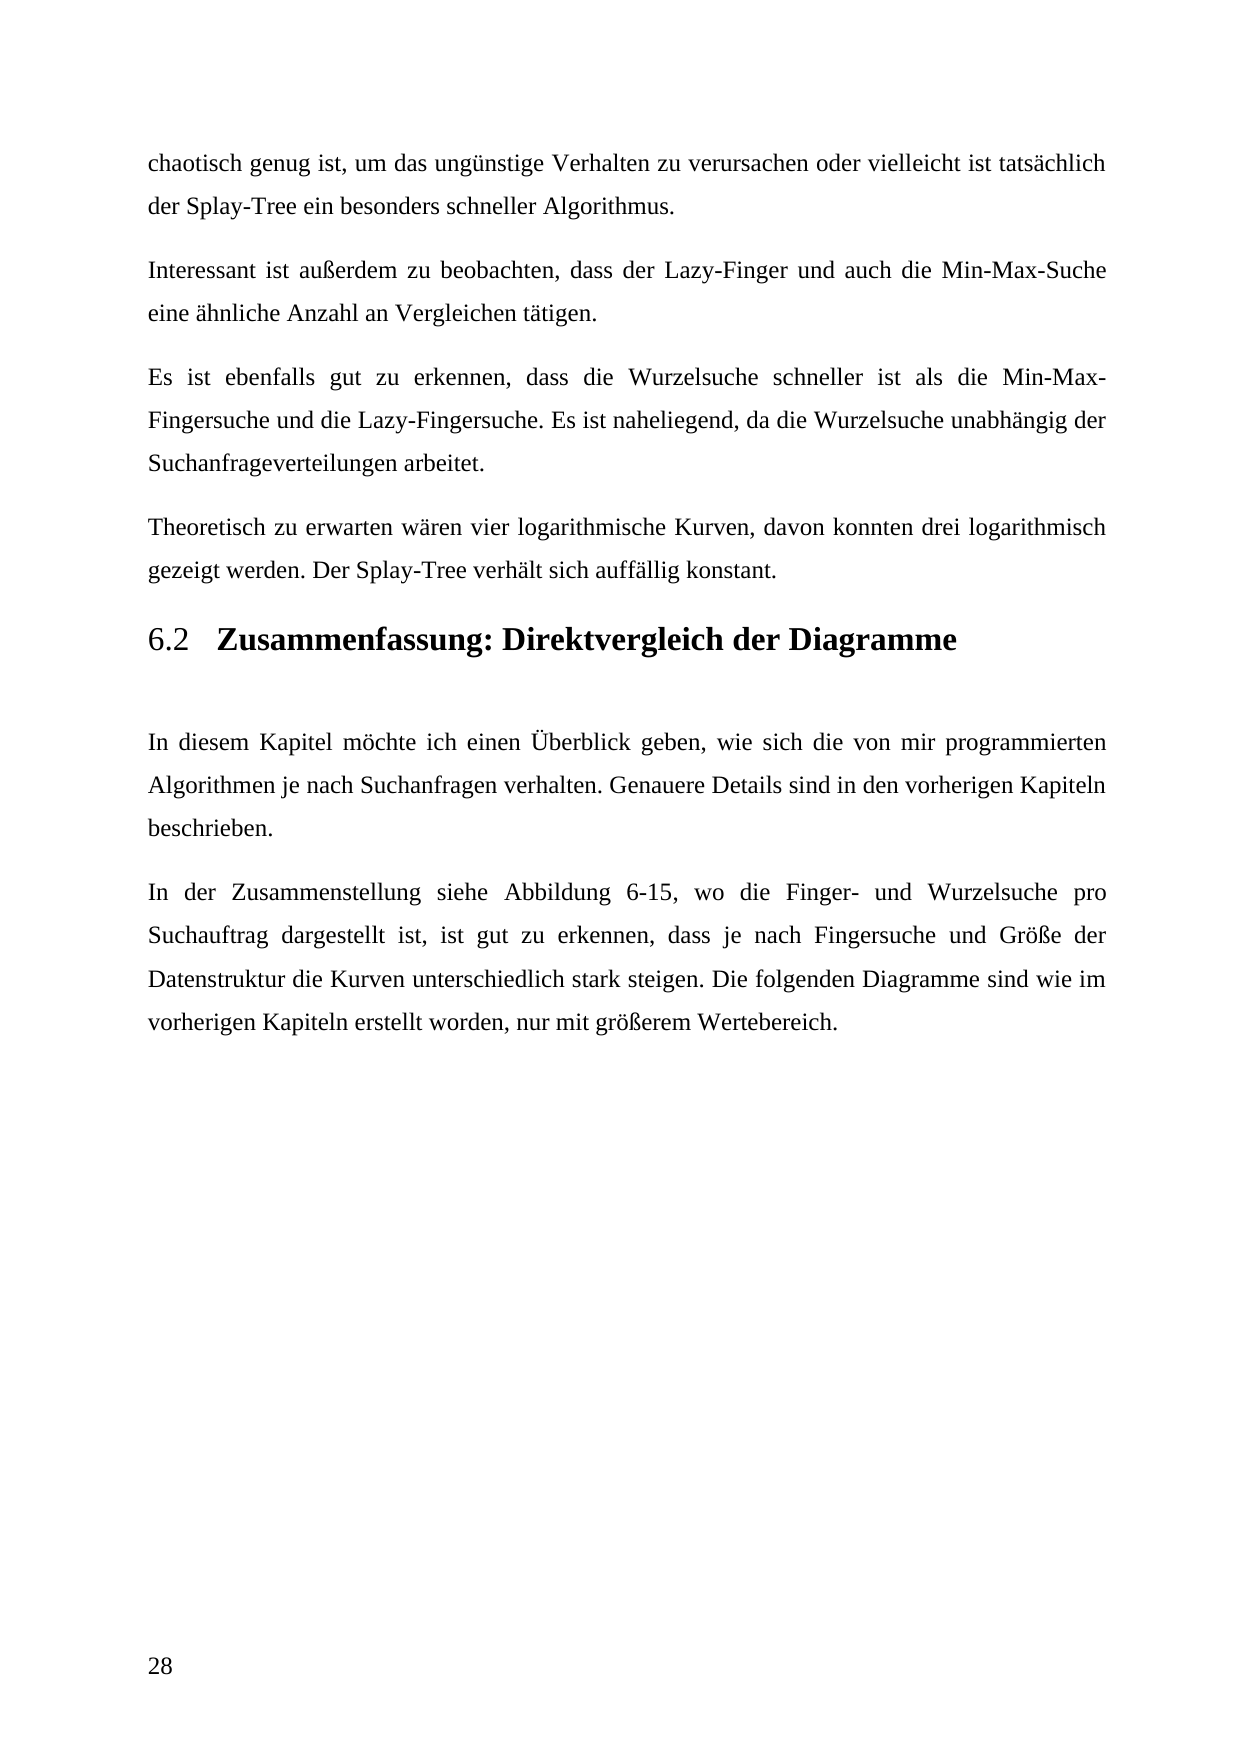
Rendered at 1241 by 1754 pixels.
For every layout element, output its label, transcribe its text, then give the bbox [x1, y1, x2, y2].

text In diesem Kapitel möchte ich einen Überblick geben, wie sich die von mir programmierten Algorithmen je nach Suchanfragen verhalten. Genauere Details sind in den vorherigen Kapiteln beschrieben. [148, 727, 1107, 842]
text Theoretisch zu erwarten wären vier logarithmische Kurven, davon konnten drei logarithmisch gezeigt werden. Der Splay-Tree verhält sich auffällig konstant. [148, 512, 1107, 584]
text Interessant ist außerdem zu beobachten, dass der Lazy-Finger und auch die Min-Max-Suche eine ähnliche Anzahl an Vergleichen tätigen. [148, 255, 1107, 327]
text Es ist ebenfalls gut zu erkennen, dass die Wurzelsuche schneller ist als die Min-Max-Fingersuche und die Lazy-Fingersuche. Es ist naheliegend, da die Wurzelsuche unabhängig der Suchanfrageverteilungen arbeitet. [148, 362, 1107, 477]
subtitle Zusammenfassung: Direktvergleich der Diagramme [148, 619, 1107, 657]
